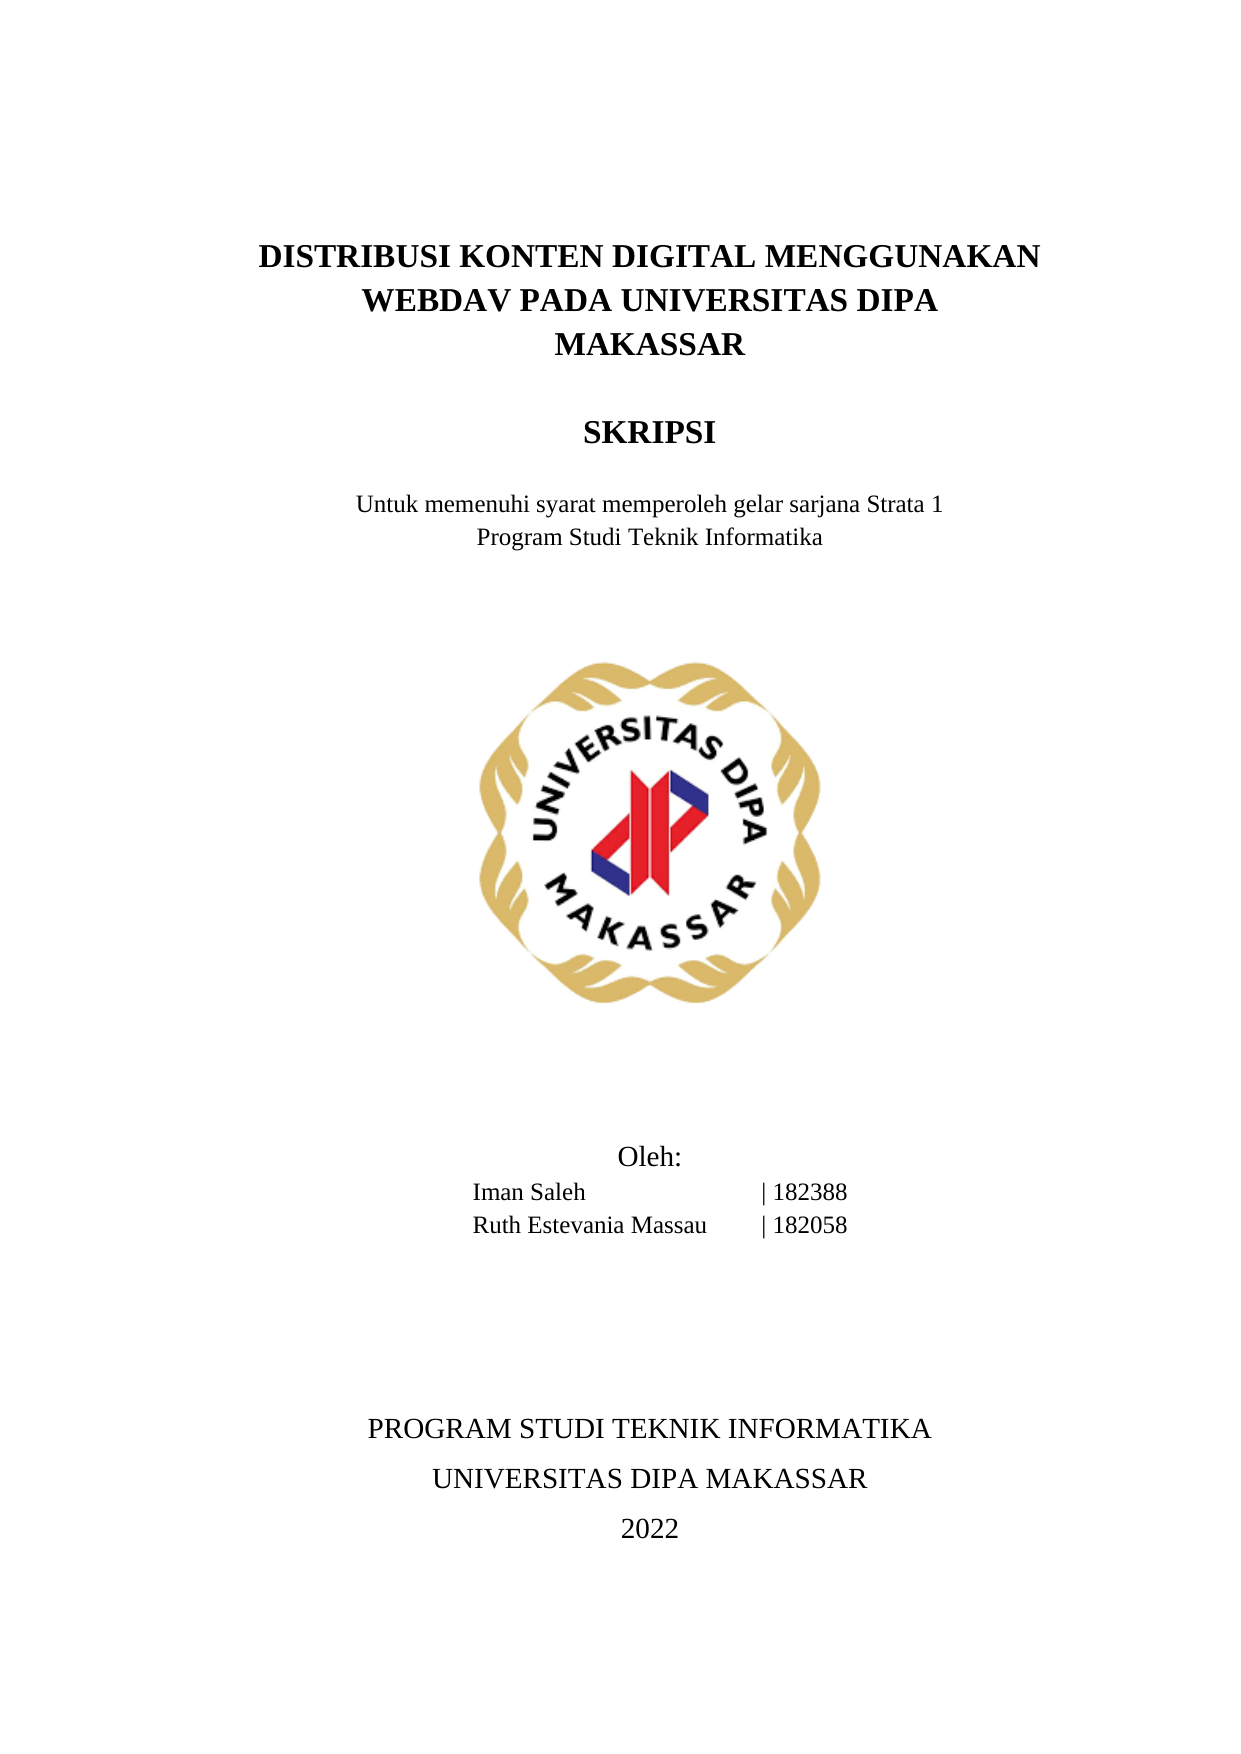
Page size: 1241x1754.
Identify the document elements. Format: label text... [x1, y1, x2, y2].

text 2022 [236, 1511, 1063, 1545]
text Oleh: [236, 1139, 1063, 1172]
text UNIVERSITAS DIPA MAKASSAR [236, 1461, 1063, 1494]
picture [472, 656, 827, 1011]
text Program Studi Teknik Informatika [236, 522, 1063, 551]
text Iman Saleh | 182388 [472, 1177, 1063, 1206]
text Ruth Estevania Massau | 182058 [472, 1210, 1063, 1239]
text DISTRIBUSI KONTEN DIGITAL MENGGUNAKAN WEBDAV PADA UNIVERSITAS DIPA [236, 236, 1063, 319]
text MAKASSAR [236, 324, 1063, 363]
text SKRIPSI [236, 412, 1063, 451]
text Untuk memenuhi syarat memperoleh gelar sarjana Strata 1 [236, 489, 1063, 518]
text PROGRAM STUDI TEKNIK INFORMATIKA [236, 1411, 1063, 1444]
